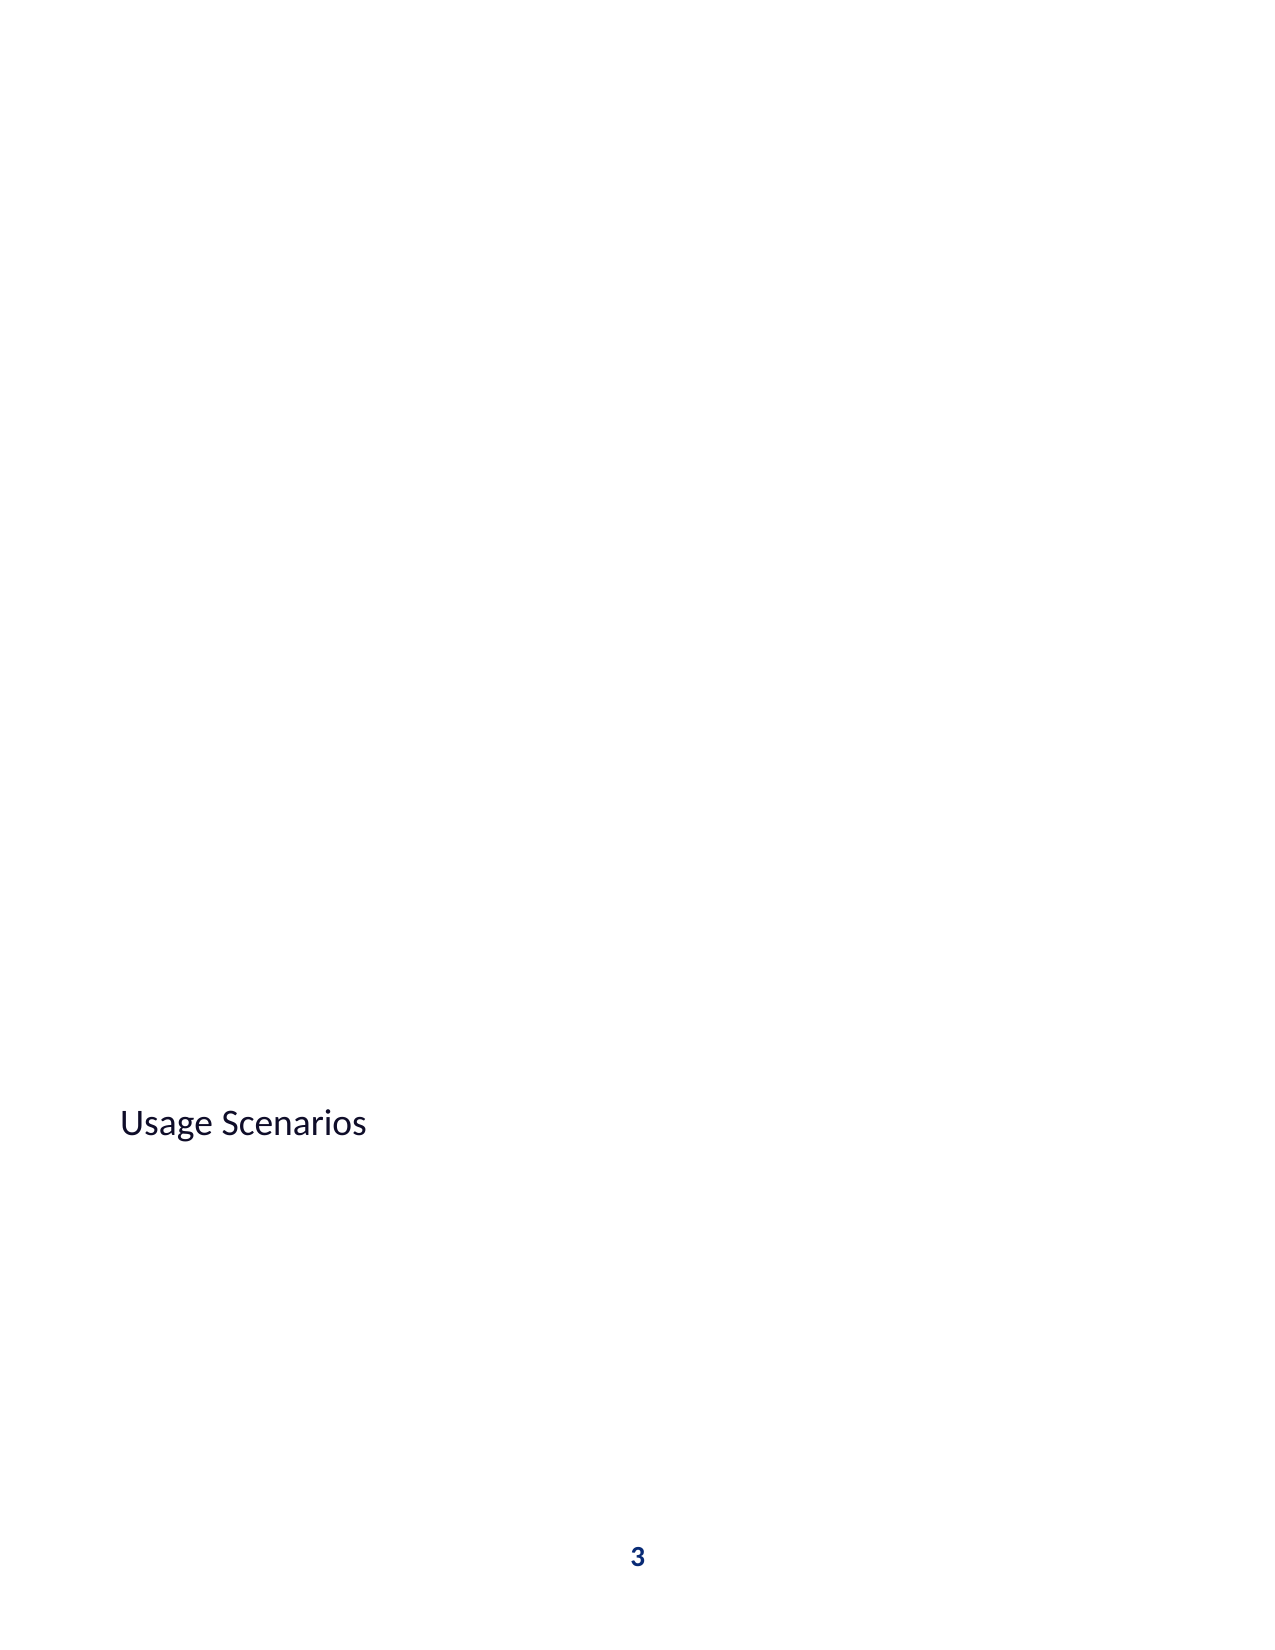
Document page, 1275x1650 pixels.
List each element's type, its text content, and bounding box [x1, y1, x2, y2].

subtitle Usage Scenarios [120, 1098, 1155, 1144]
